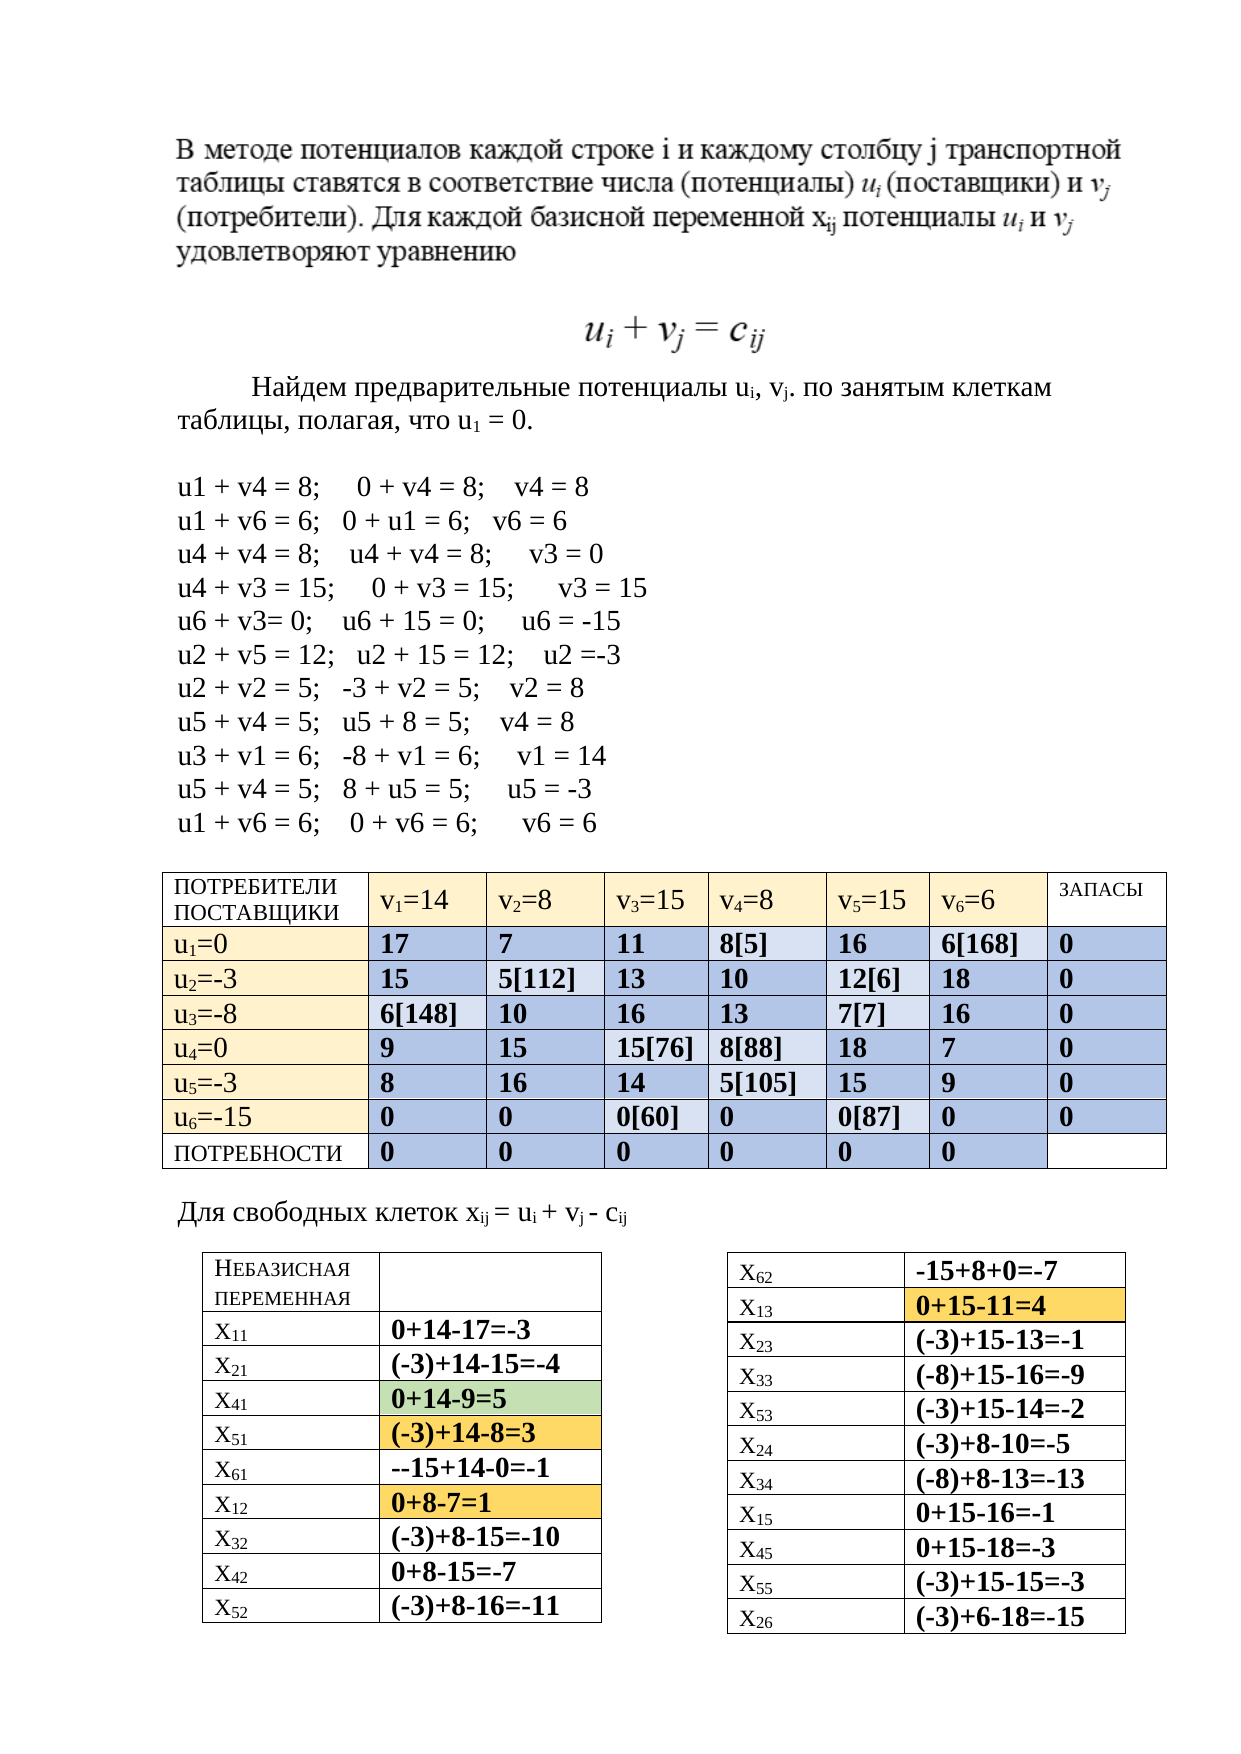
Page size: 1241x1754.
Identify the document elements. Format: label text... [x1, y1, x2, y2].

table_cell x21 [203, 1346, 379, 1380]
text u5 + v4 = 5; u5 + 8 = 5; v4 = 8 [177, 704, 1152, 738]
table_cell x55 [728, 1565, 904, 1598]
table_cell 0 [1048, 927, 1166, 960]
table_cell x41 [203, 1381, 379, 1414]
table_header ПОТРЕБИТЕЛИ ПОСТАВЩИКИ [163, 873, 368, 926]
table_cell 0+15-18=-3 [905, 1530, 1125, 1563]
table_cell 0+8-7=1 [380, 1485, 601, 1518]
table_cell 0+15-16=-1 [905, 1495, 1125, 1529]
table_cell 7[7] [827, 996, 929, 1029]
table_cell u6=-15 [163, 1100, 368, 1133]
table_cell x53 [728, 1392, 904, 1425]
table_cell 13 [605, 961, 708, 995]
table_header Небазисная переменная [203, 1253, 379, 1311]
table_cell (-3)+14-8=3 [380, 1416, 601, 1449]
table_cell x15 [728, 1495, 904, 1529]
table_cell 0+8-15=-7 [380, 1554, 601, 1587]
table_header v1=14 [369, 873, 486, 926]
table_header v2=8 [487, 873, 604, 926]
table_cell --15+14-0=-1 [380, 1450, 601, 1484]
picture [162, 118, 1137, 369]
table_cell x23 [728, 1323, 904, 1356]
table_cell 13 [709, 996, 826, 1029]
text u1 + v4 = 8; 0 + v4 = 8; v4 = 8 [177, 469, 1152, 503]
table_cell 0 [487, 1134, 604, 1168]
table_cell 6[168] [930, 927, 1047, 960]
table_cell 0[60] [605, 1100, 708, 1133]
table_cell x42 [203, 1554, 379, 1587]
table_cell u5=-3 [163, 1065, 368, 1098]
table_cell 18 [827, 1030, 929, 1064]
table_cell x24 [728, 1426, 904, 1460]
table_cell 0 [1048, 1030, 1166, 1064]
table_header запасы [1048, 873, 1166, 926]
table_cell 0 [827, 1134, 929, 1168]
table_cell (-3)+15-13=-1 [905, 1323, 1125, 1356]
table_cell (-8)+8-13=-13 [905, 1461, 1125, 1494]
table_cell потребности [163, 1134, 368, 1168]
table_cell x13 [728, 1288, 904, 1321]
table_header v6=6 [930, 873, 1047, 926]
text u2 + v5 = 12; u2 + 15 = 12; u2 =-3 [177, 637, 1152, 671]
table_cell [1048, 1134, 1166, 1168]
table_cell 10 [487, 996, 604, 1029]
table_cell 6[148] [369, 996, 486, 1029]
table_cell 16 [487, 1065, 604, 1098]
table_cell 14 [605, 1065, 708, 1098]
table_cell 10 [709, 961, 826, 995]
table_cell (-8)+15-16=-9 [905, 1357, 1125, 1391]
text u6 + v3= 0; u6 + 15 = 0; u6 = -15 [177, 603, 1152, 637]
table_cell 17 [369, 927, 486, 960]
table_cell 0 [1048, 1100, 1166, 1133]
table_cell x32 [203, 1519, 379, 1553]
table_cell (-3)+8-16=-11 [380, 1589, 601, 1622]
table_cell 16 [930, 996, 1047, 1029]
table_cell 8[88] [709, 1030, 826, 1064]
table_cell x45 [728, 1530, 904, 1563]
text u3 + v1 = 6; -8 + v1 = 6; v1 = 14 [177, 738, 1152, 771]
table_header v3=15 [605, 873, 708, 926]
table_cell 5[112] [487, 961, 604, 995]
table_cell 0 [709, 1134, 826, 1168]
table_cell 11 [605, 927, 708, 960]
table_cell (-3)+15-14=-2 [905, 1392, 1125, 1425]
table_cell 12[6] [827, 961, 929, 995]
table_cell (-3)+15-15=-3 [905, 1565, 1125, 1598]
table_cell x34 [728, 1461, 904, 1494]
table_cell 15 [487, 1030, 604, 1064]
table_cell 8[5] [709, 927, 826, 960]
table_cell 9 [369, 1030, 486, 1064]
table_cell 8 [369, 1065, 486, 1098]
table_cell (-3)+14-15=-4 [380, 1346, 601, 1380]
table_cell -15+8+0=-7 [905, 1253, 1125, 1287]
table_cell 9 [930, 1065, 1047, 1098]
table_cell 0[87] [827, 1100, 929, 1133]
table_cell 0+15-11=4 [905, 1288, 1125, 1321]
table_cell x51 [203, 1416, 379, 1449]
table_cell 5[105] [709, 1065, 826, 1098]
table_cell 0 [369, 1134, 486, 1168]
table_cell (-3)+8-10=-5 [905, 1426, 1125, 1460]
table_cell 15[76] [605, 1030, 708, 1064]
table_cell 7 [487, 927, 604, 960]
table_cell 15 [369, 961, 486, 995]
table_cell u4=0 [163, 1030, 368, 1064]
table_cell 0 [930, 1100, 1047, 1133]
table_cell 0 [605, 1134, 708, 1168]
table_header v5=15 [827, 873, 929, 926]
table_cell 15 [827, 1065, 929, 1098]
table_cell 0+14-9=5 [380, 1381, 601, 1414]
table_cell 16 [827, 927, 929, 960]
table_header [380, 1253, 601, 1311]
text u5 + v4 = 5; 8 + u5 = 5; u5 = -3 [177, 771, 1152, 805]
table_cell x52 [203, 1589, 379, 1622]
table_cell 7 [930, 1030, 1047, 1064]
text u2 + v2 = 5; -3 + v2 = 5; v2 = 8 [177, 671, 1152, 704]
table_cell 0 [930, 1134, 1047, 1168]
text u1 + v6 = 6; 0 + v6 = 6; v6 = 6 [177, 805, 1152, 838]
table_header v4=8 [709, 873, 826, 926]
table_cell u2=-3 [163, 961, 368, 995]
table_cell 0 [1048, 1065, 1166, 1098]
table_cell 0+14-17=-3 [380, 1312, 601, 1345]
text u4 + v4 = 8; u4 + v4 = 8; v3 = 0 [177, 536, 1152, 570]
text u4 + v3 = 15; 0 + v3 = 15; v3 = 15 [177, 570, 1152, 603]
table_cell x11 [203, 1312, 379, 1345]
table_cell 0 [1048, 996, 1166, 1029]
table_cell x26 [728, 1599, 904, 1633]
table_cell x62 [728, 1253, 904, 1287]
text Для свободных клеток xij = ui + vj - cij [177, 1194, 1152, 1227]
text u1 + v6 = 6; 0 + u1 = 6; v6 = 6 [177, 503, 1152, 536]
table_cell x33 [728, 1357, 904, 1391]
table_cell (-3)+8-15=-10 [380, 1519, 601, 1553]
table_cell 0 [369, 1100, 486, 1133]
table_cell 0 [709, 1100, 826, 1133]
table_cell 18 [930, 961, 1047, 995]
table_cell u3=-8 [163, 996, 368, 1029]
table_cell u1=0 [163, 927, 368, 960]
table_cell 0 [1048, 961, 1166, 995]
table_cell x61 [203, 1450, 379, 1484]
list Найдем предварительные потенциалы ui, vj. по занятым клеткам таблицы, полагая, что u1 = 0. [177, 369, 1152, 436]
table_cell 0 [487, 1100, 604, 1133]
table_cell (-3)+6-18=-15 [905, 1599, 1125, 1633]
table_cell x12 [203, 1485, 379, 1518]
table_cell 16 [605, 996, 708, 1029]
